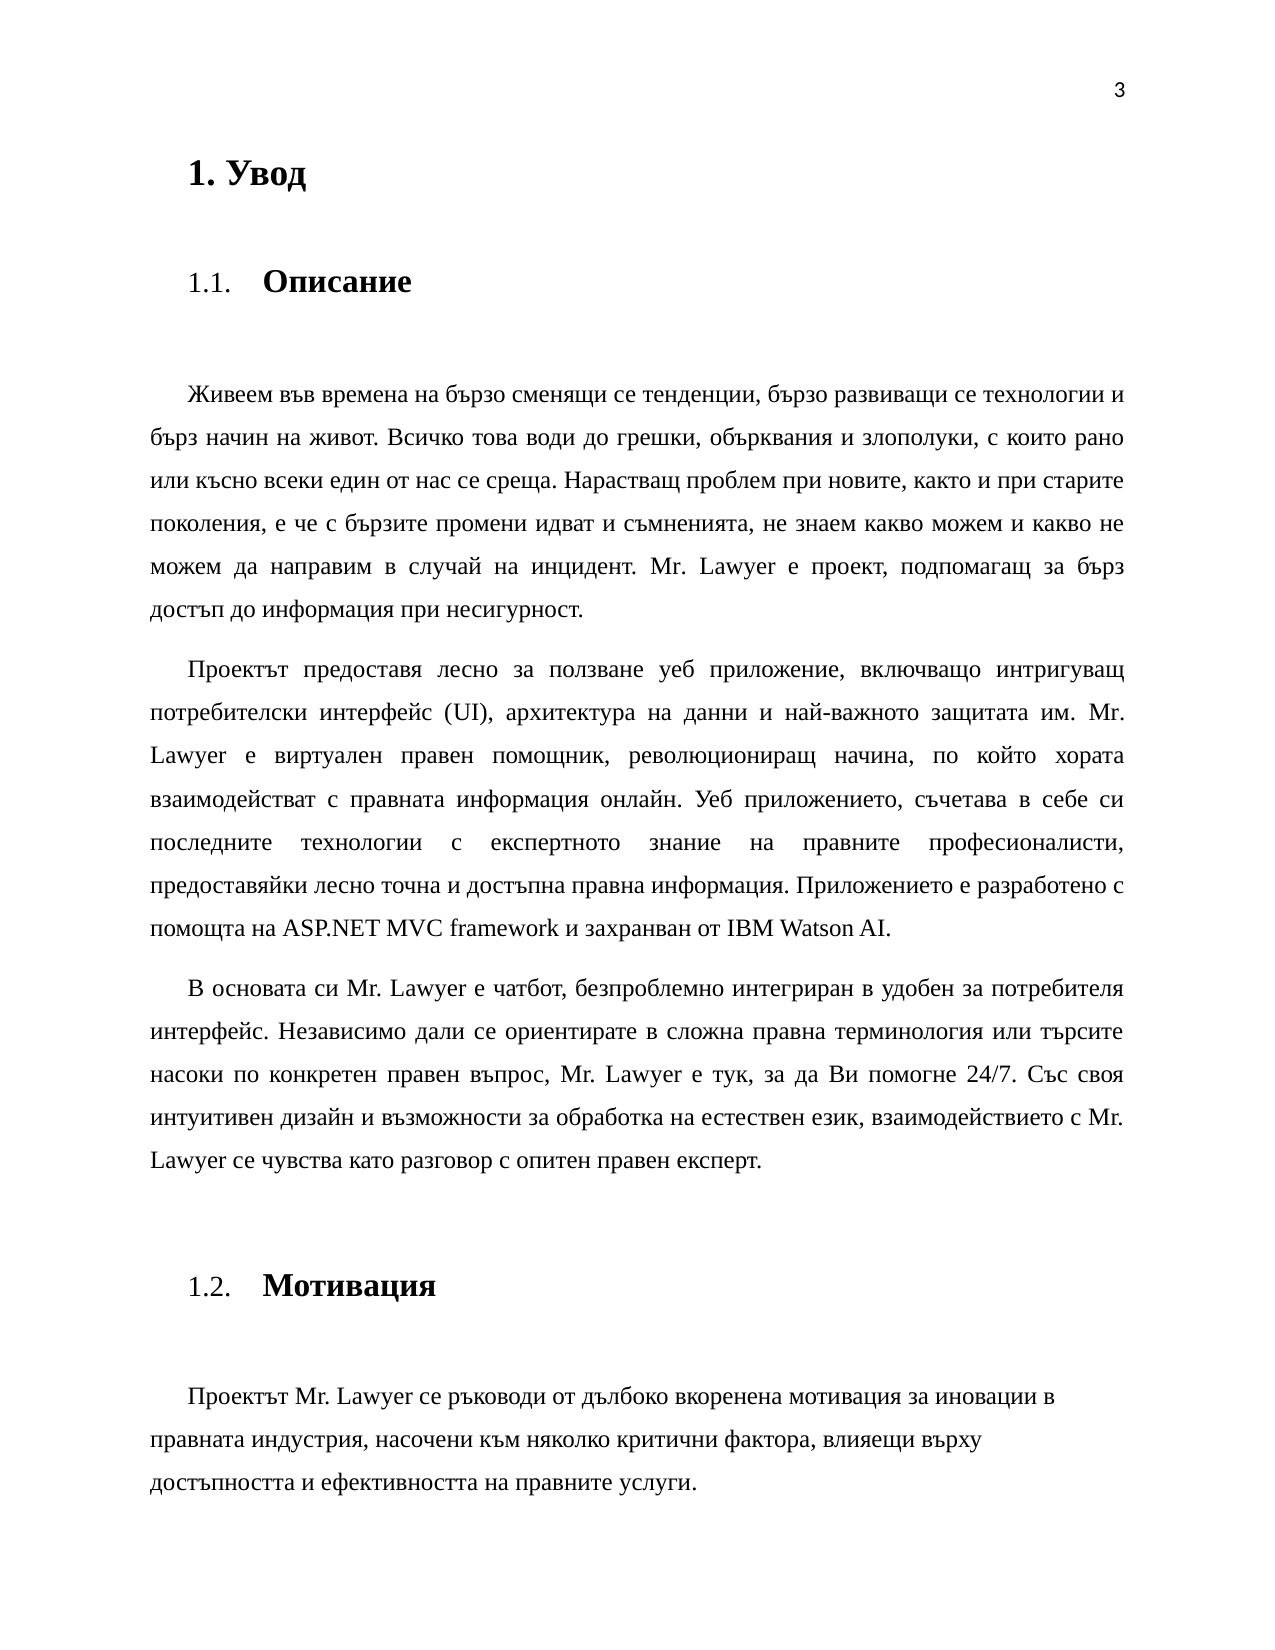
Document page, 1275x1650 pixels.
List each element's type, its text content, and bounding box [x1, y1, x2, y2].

text Живеем във времена на бързо сменящи се тенденции, бързо развиващи се технологии и бърз начин на живот. Всичко това води до грешки, обърквания и злополуки, с които рано или късно всеки един от нас се среща. Нарастващ проблем при новите, както и при старите поколения, е че с бързите промени идват и съмненията, не знаем какво можем и какво не можем да направим в случай на инцидент. Mr. Lawyer е проект, подпомагащ за бърз достъп до информация при несигурност. [150, 379, 1125, 623]
subtitle Описание [187, 262, 1125, 300]
subtitle Увод [187, 150, 1125, 193]
subtitle Мотивация [187, 1265, 1125, 1303]
text В основата си Mr. Lawyer е чатбот, безпроблемно интегриран в удобен за потребителя интерфейс. Независимо дали се ориентирате в сложна правна терминология или търсите насоки по конкретен правен въпрос, Mr. Lawyer е тук, за да Ви помогне 24/7. Със своя интуитивен дизайн и възможности за обработка на естествен език, взаимодействието с Mr. Lawyer се чувства като разговор с опитен правен експерт. [150, 973, 1125, 1174]
text Проектът предоставя лесно за ползване уеб приложение, включващо интригуващ потребителски интерфейс (UI), архитектура на данни и най-важното защитата им. Mr. Lawyer e виртуален правен помощник, революциониращ начина, по който хората взаимодействат с правната информация онлайн. Уеб приложението, съчетава в себе си последните технологии с експертното знание на правните професионалисти, предоставяйки лесно точна и достъпна правна информация. Приложението е разработено с помощта на ASP.NET MVC framework и захранван от IBM Watson AI. [150, 654, 1125, 942]
text Проектът Mr. Lawyer се ръководи от дълбоко вкоренена мотивация за иновации в правната индустрия, насочени към няколко критични фактора, влияещи върху достъпността и ефективността на правните услуги. [150, 1381, 1125, 1496]
